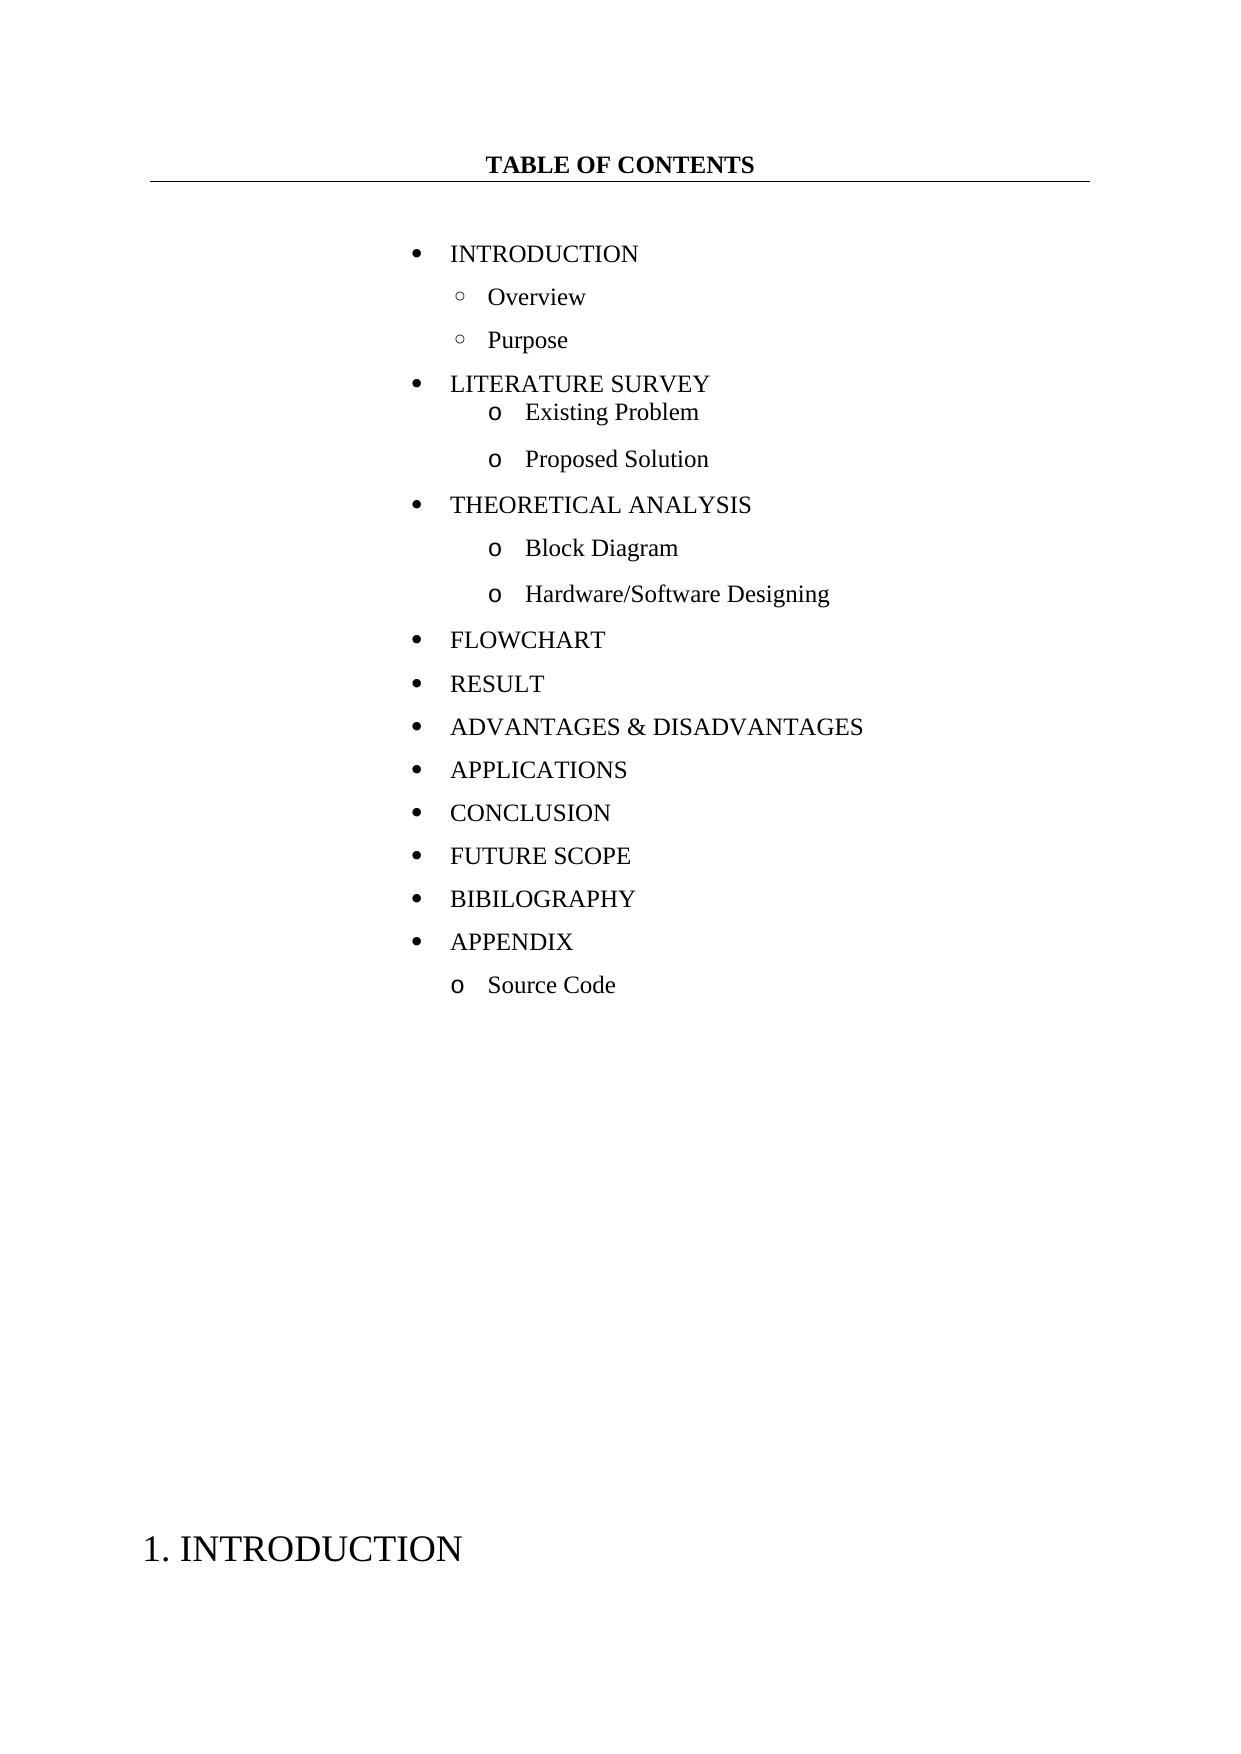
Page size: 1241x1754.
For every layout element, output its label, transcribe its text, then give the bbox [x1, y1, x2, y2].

list APPENDIX [412, 927, 1090, 956]
list THEORETICAL ANALYSIS [412, 490, 1090, 519]
list Purpose [450, 326, 1090, 354]
list Block Diagram [487, 533, 1090, 564]
list FLOWCHART [412, 626, 1090, 654]
list Proposed Solution [487, 444, 1090, 474]
list CONCLUSION [412, 798, 1090, 827]
list ADVANTAGES & DISADVANTAGES [412, 712, 1090, 741]
list Existing Problem [487, 397, 1090, 428]
list BIBILOGRAPHY [412, 884, 1090, 913]
list Hardware/Software Designing [487, 579, 1090, 610]
list INTRODUCTION [412, 239, 1090, 268]
list Overview [450, 282, 1090, 311]
subtitle INTRODUCTION [142, 1526, 1090, 1569]
list FUTURE SCOPE [412, 841, 1090, 870]
list Source Code [450, 971, 1090, 1001]
text TABLE OF CONTENTS [150, 150, 1090, 181]
list RESULT [412, 669, 1090, 697]
list LITERATURE SURVEY [412, 369, 1090, 397]
list APPLICATIONS [412, 755, 1090, 784]
